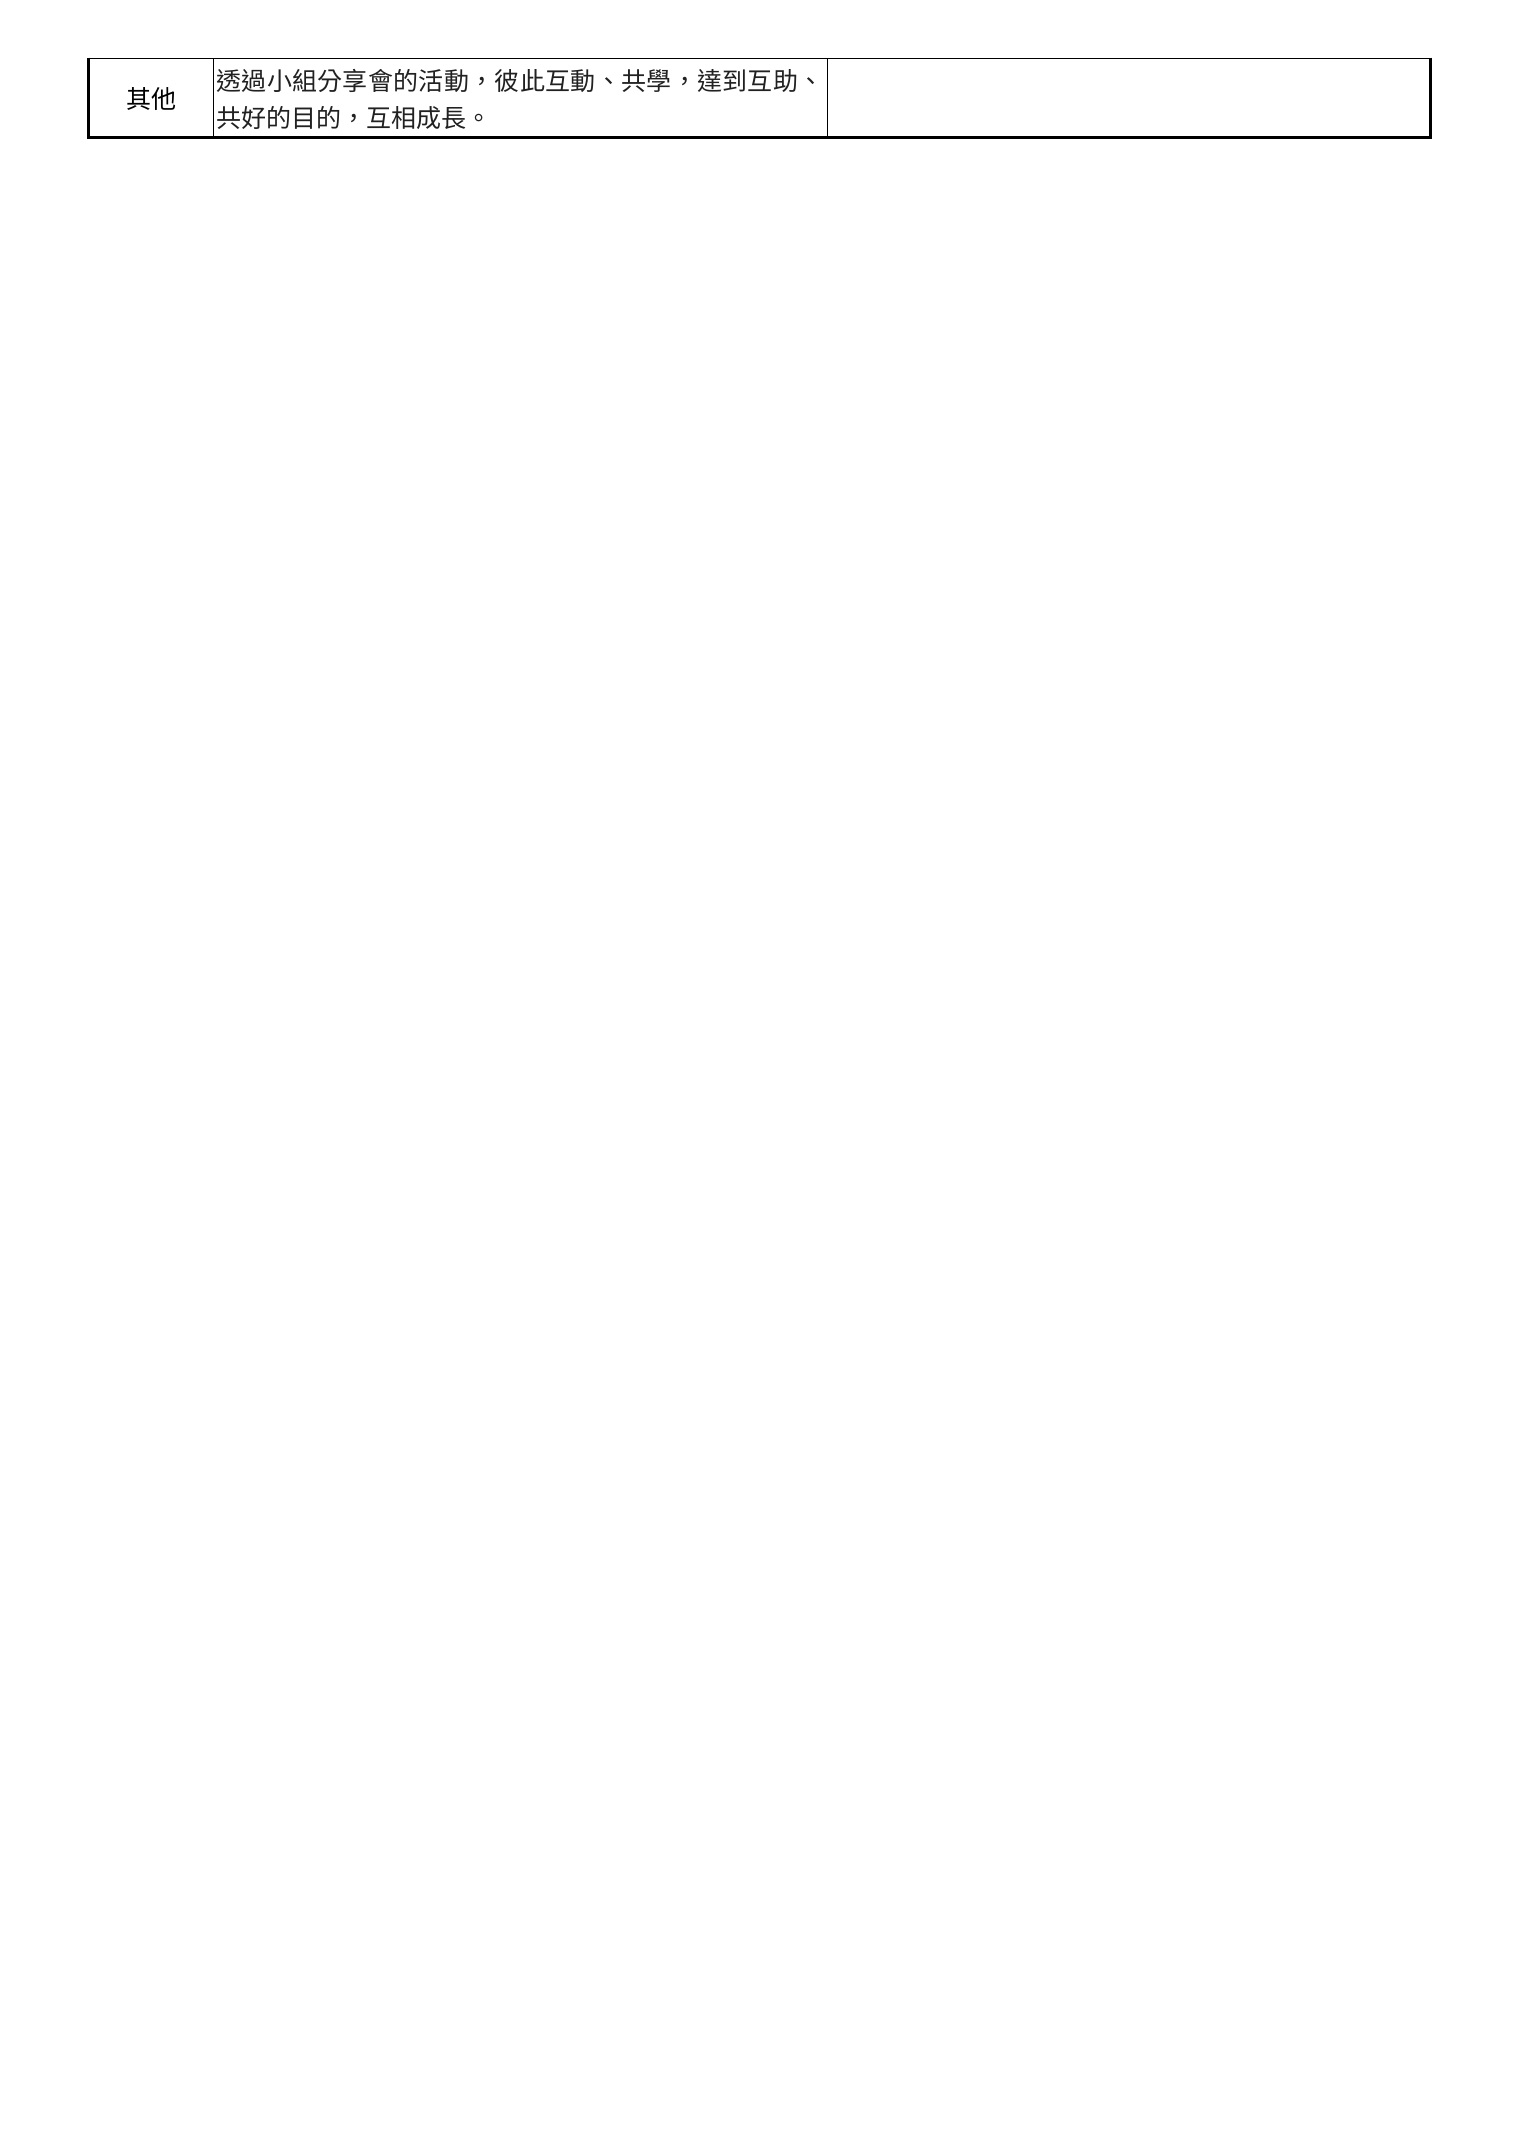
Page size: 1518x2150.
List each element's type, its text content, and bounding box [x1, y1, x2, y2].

table_cell 其他 [90, 59, 213, 136]
table_cell 透過小組分享會的活動，彼此互動、共學，達到互助、共好的目的，互相成長。 [214, 59, 827, 136]
table_cell [828, 59, 1429, 136]
